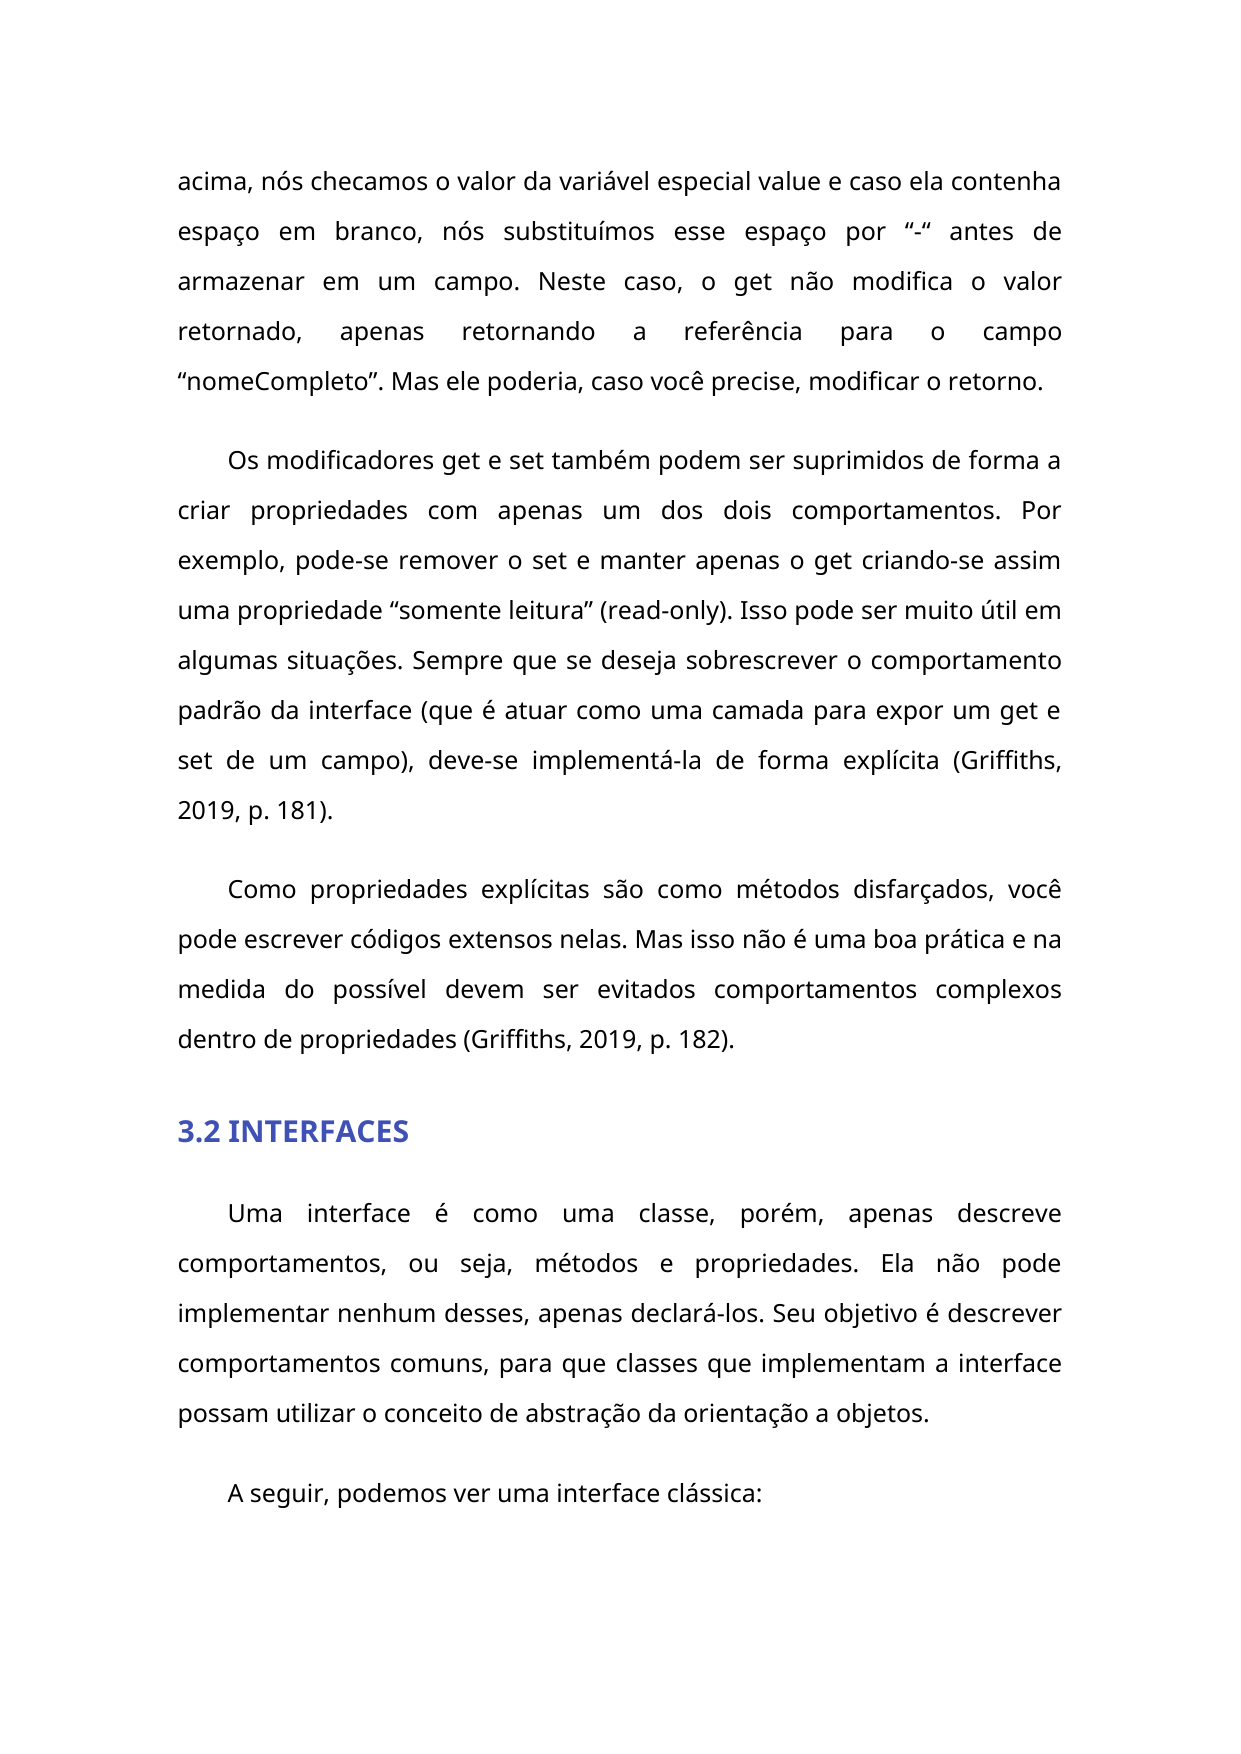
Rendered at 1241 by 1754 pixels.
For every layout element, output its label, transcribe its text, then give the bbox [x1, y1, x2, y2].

text 3.2 INTERFACES [177, 1106, 1063, 1151]
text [177, 148, 1063, 398]
text Como propriedades explícitas são como métodos disfarçados, você pode escrever códigos extensos nelas. Mas isso não é uma boa prática e na medida do possível devem ser evitados comportamentos complexos dentro de propriedades (Griffiths, 2019, p. 182). [177, 856, 1063, 1056]
text A seguir, podemos ver uma interface clássica: [177, 1459, 1063, 1509]
text Uma interface é como uma classe, porém, apenas descreve comportamentos, ou seja, métodos e propriedades. Ela não pode implementar nenhum desses, apenas declará-los. Seu objetivo é descrever comportamentos comuns, para que classes que implementam a interface possam utilizar o conceito de abstração da orientação a objetos. [177, 1180, 1063, 1430]
text Os modificadores get e set também podem ser suprimidos de forma a criar propriedades com apenas um dos dois comportamentos. Por exemplo, pode-se remover o set e manter apenas o get criando-se assim uma propriedade “somente leitura” (read-only). Isso pode ser muito útil em algumas situações. Sempre que se deseja sobrescrever o comportamento padrão da interface (que é atuar como uma camada para expor um get e set de um campo), deve-se implementá-la de forma explícita (Griffiths, 2019, p. 181). [177, 427, 1063, 827]
